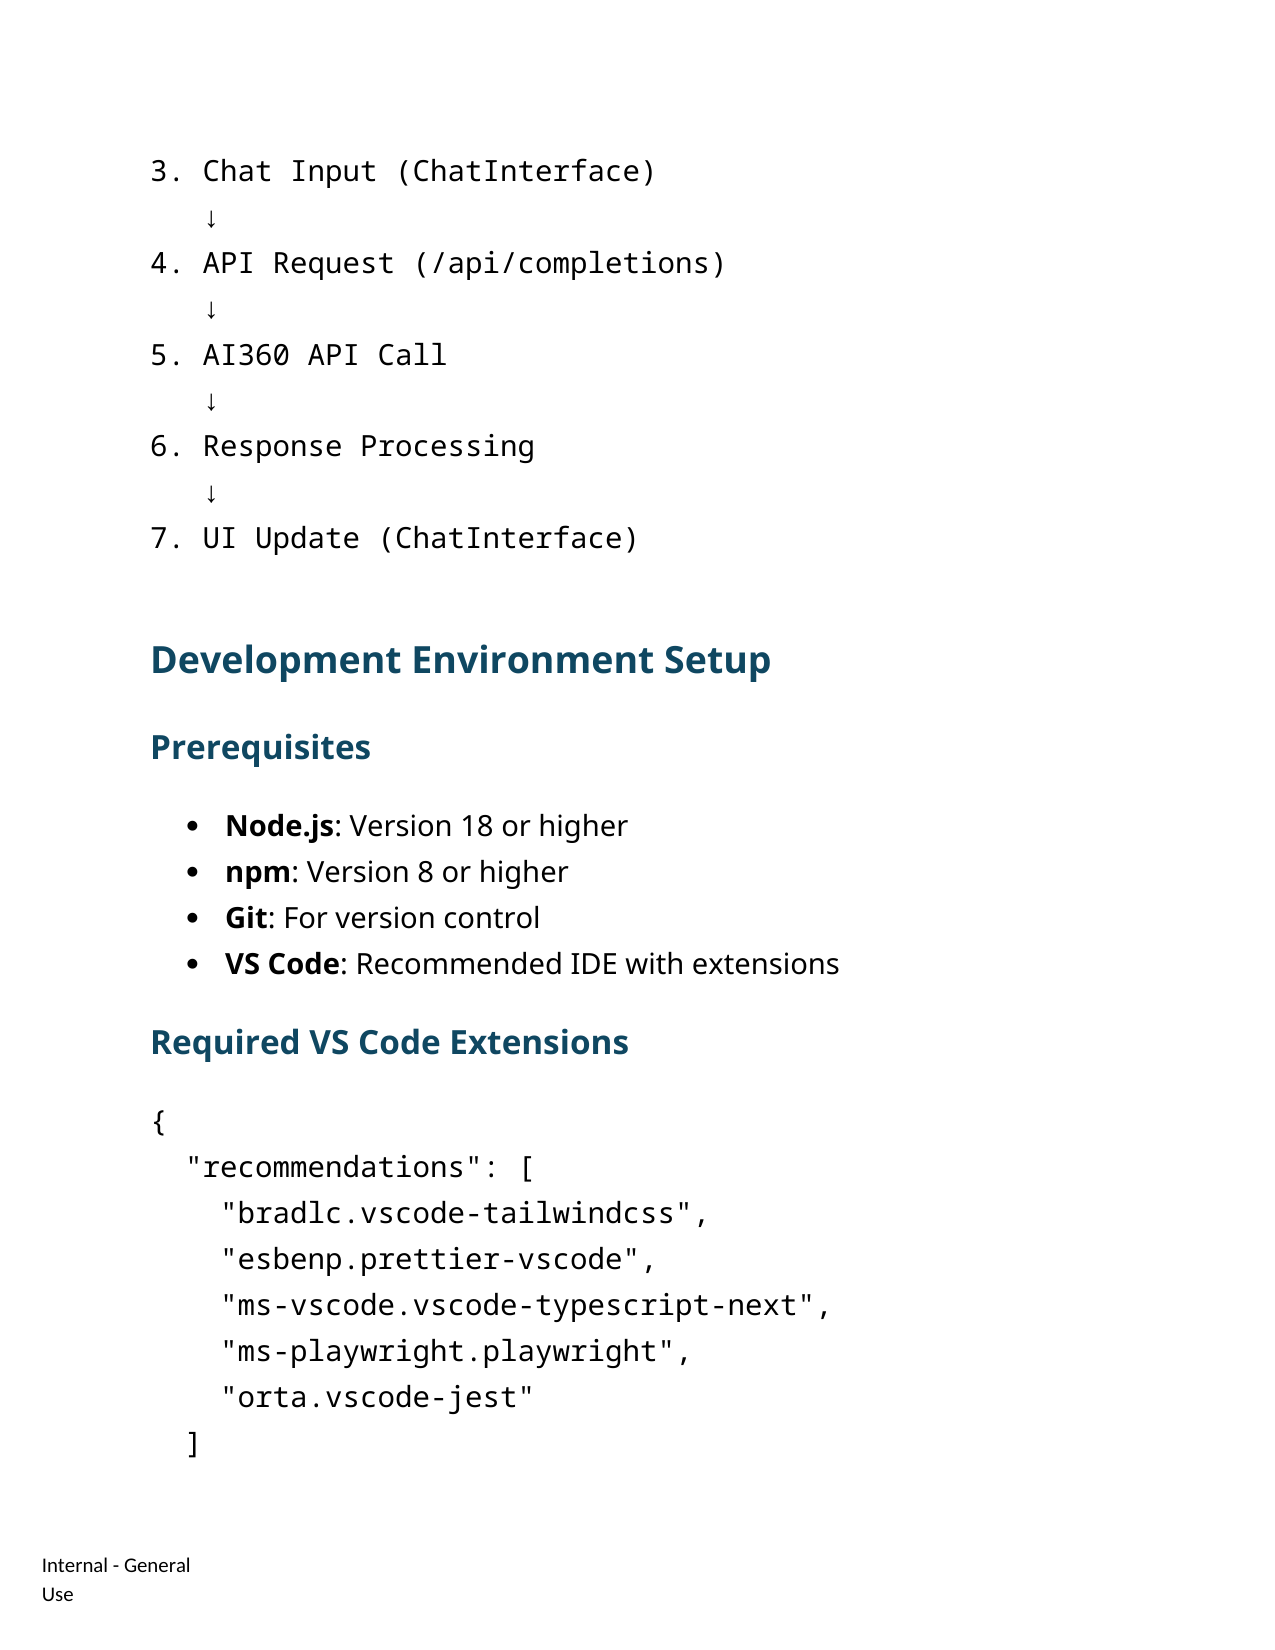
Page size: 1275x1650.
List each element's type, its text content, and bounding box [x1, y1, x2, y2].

subtitle Required VS Code Extensions [150, 1018, 1125, 1064]
subtitle Prerequisites [150, 723, 1125, 769]
list npm: Version 8 or higher [187, 851, 1125, 891]
subtitle Development Environment Setup [150, 633, 1125, 684]
list Git: For version control [187, 897, 1125, 937]
list Node.js: Version 18 or higher [187, 805, 1125, 845]
list VS Code: Recommended IDE with extensions [187, 943, 1125, 983]
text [150, 1100, 1125, 1462]
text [150, 150, 1125, 597]
